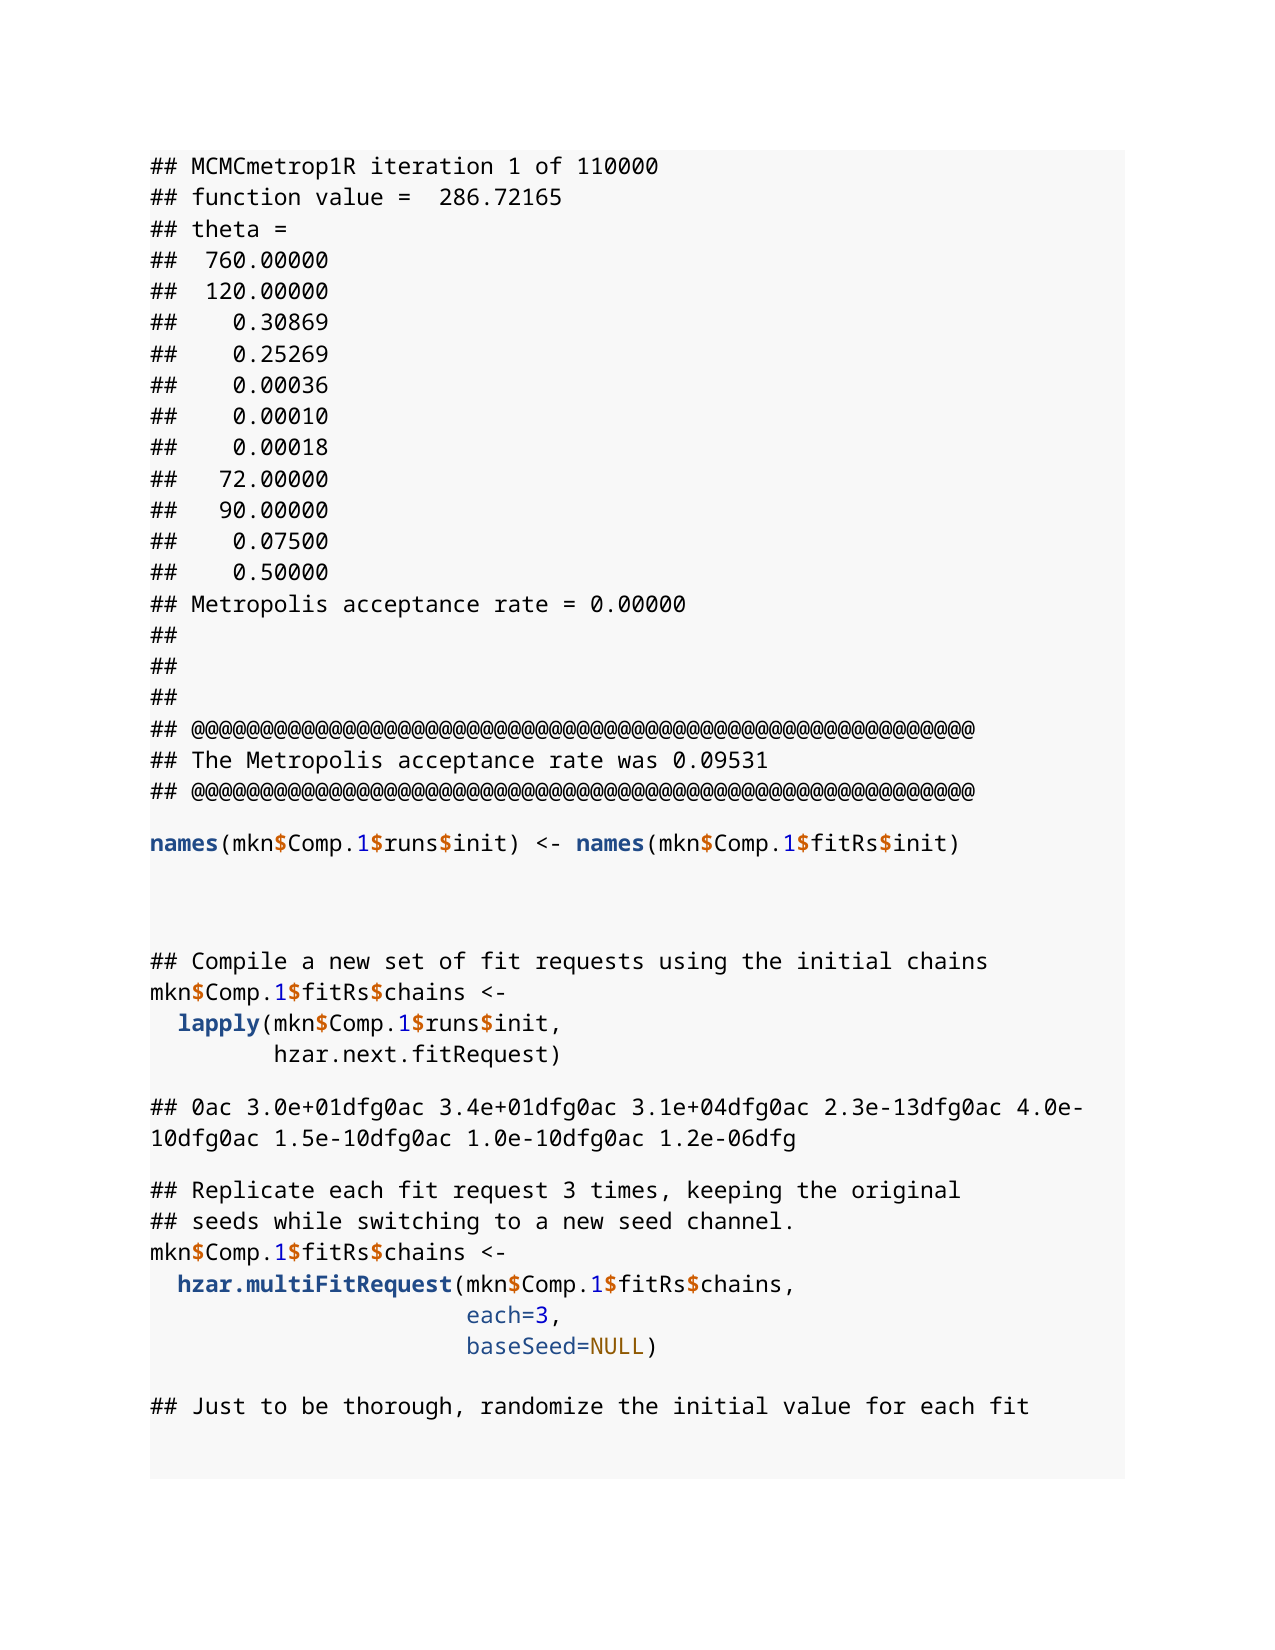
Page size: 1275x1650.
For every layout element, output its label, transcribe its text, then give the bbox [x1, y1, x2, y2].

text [150, 1174, 1125, 1479]
text ## 0ac 3.0e+01dfg0ac 3.4e+01dfg0ac 3.1e+04dfg0ac 2.3e-13dfg0ac 4.0e-10dfg0ac 1.5e-10dfg0ac 1.0e-10dfg0ac 1.2e-06dfg [150, 1090, 1125, 1153]
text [150, 150, 1125, 806]
text names(mkn$Comp.1$runs$init) <- names(mkn$Comp.1$fitRs$init) ## Compile a new set of fit requests using the initial chains mkn$Comp.1$fitRs$chains <- lapply(mkn$Comp.1$runs$init, hzar.next.fitRequest) [150, 827, 1125, 1069]
